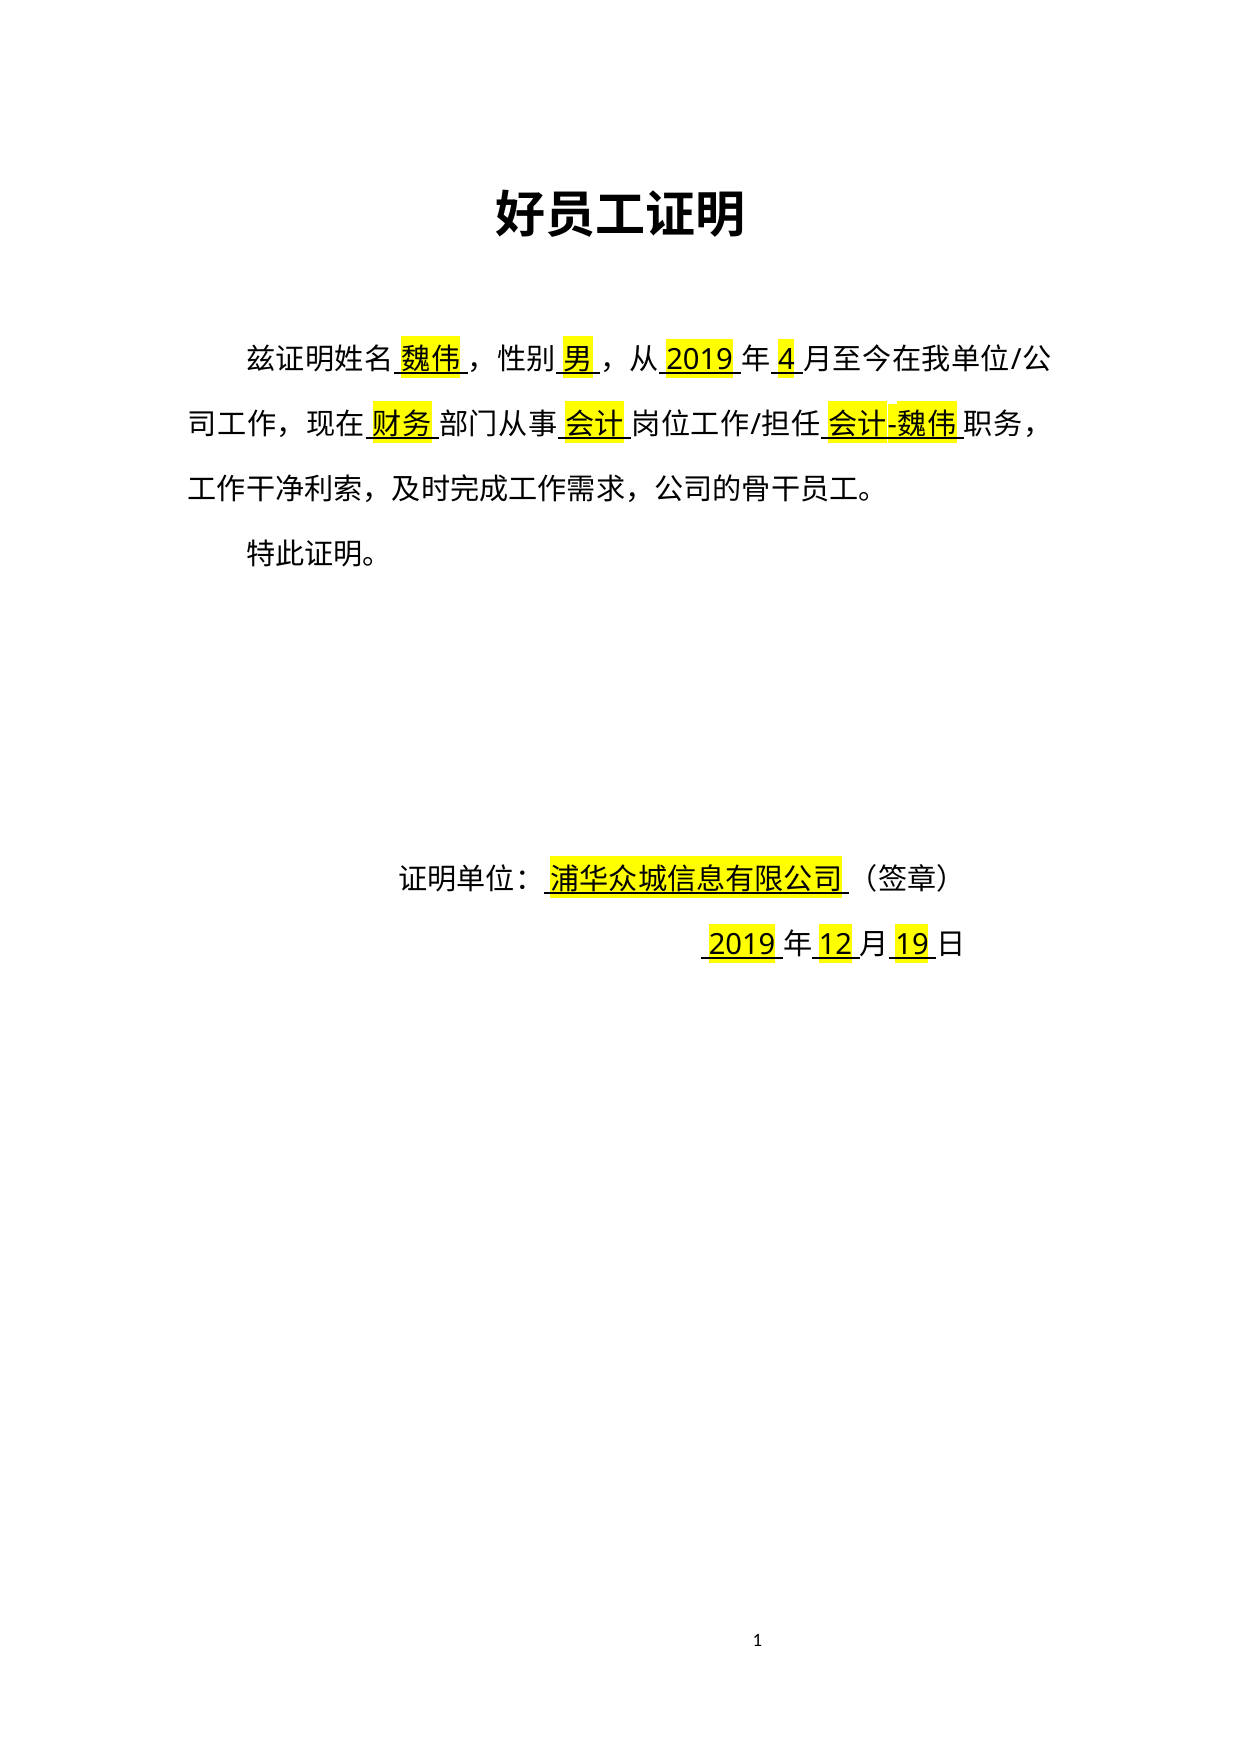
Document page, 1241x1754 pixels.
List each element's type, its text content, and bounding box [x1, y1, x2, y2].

text 好员工证明 [187, 162, 1053, 259]
text 证明单位： 浦华众城信息有限公司 （签章） [187, 844, 965, 909]
text 兹证明姓名 魏伟 ，性别 男 ，从 2019 年 4 月至今在我单位/公司工作，现在 财务 部门从事 会计 岗位工作/担任 会计-魏伟 职务，工作干净利索，及时完成工作需求，公司的骨干员工。 [187, 324, 1053, 519]
text 2019 年 12 月 19 日 [187, 909, 965, 974]
text 特此证明。 [187, 519, 1053, 584]
